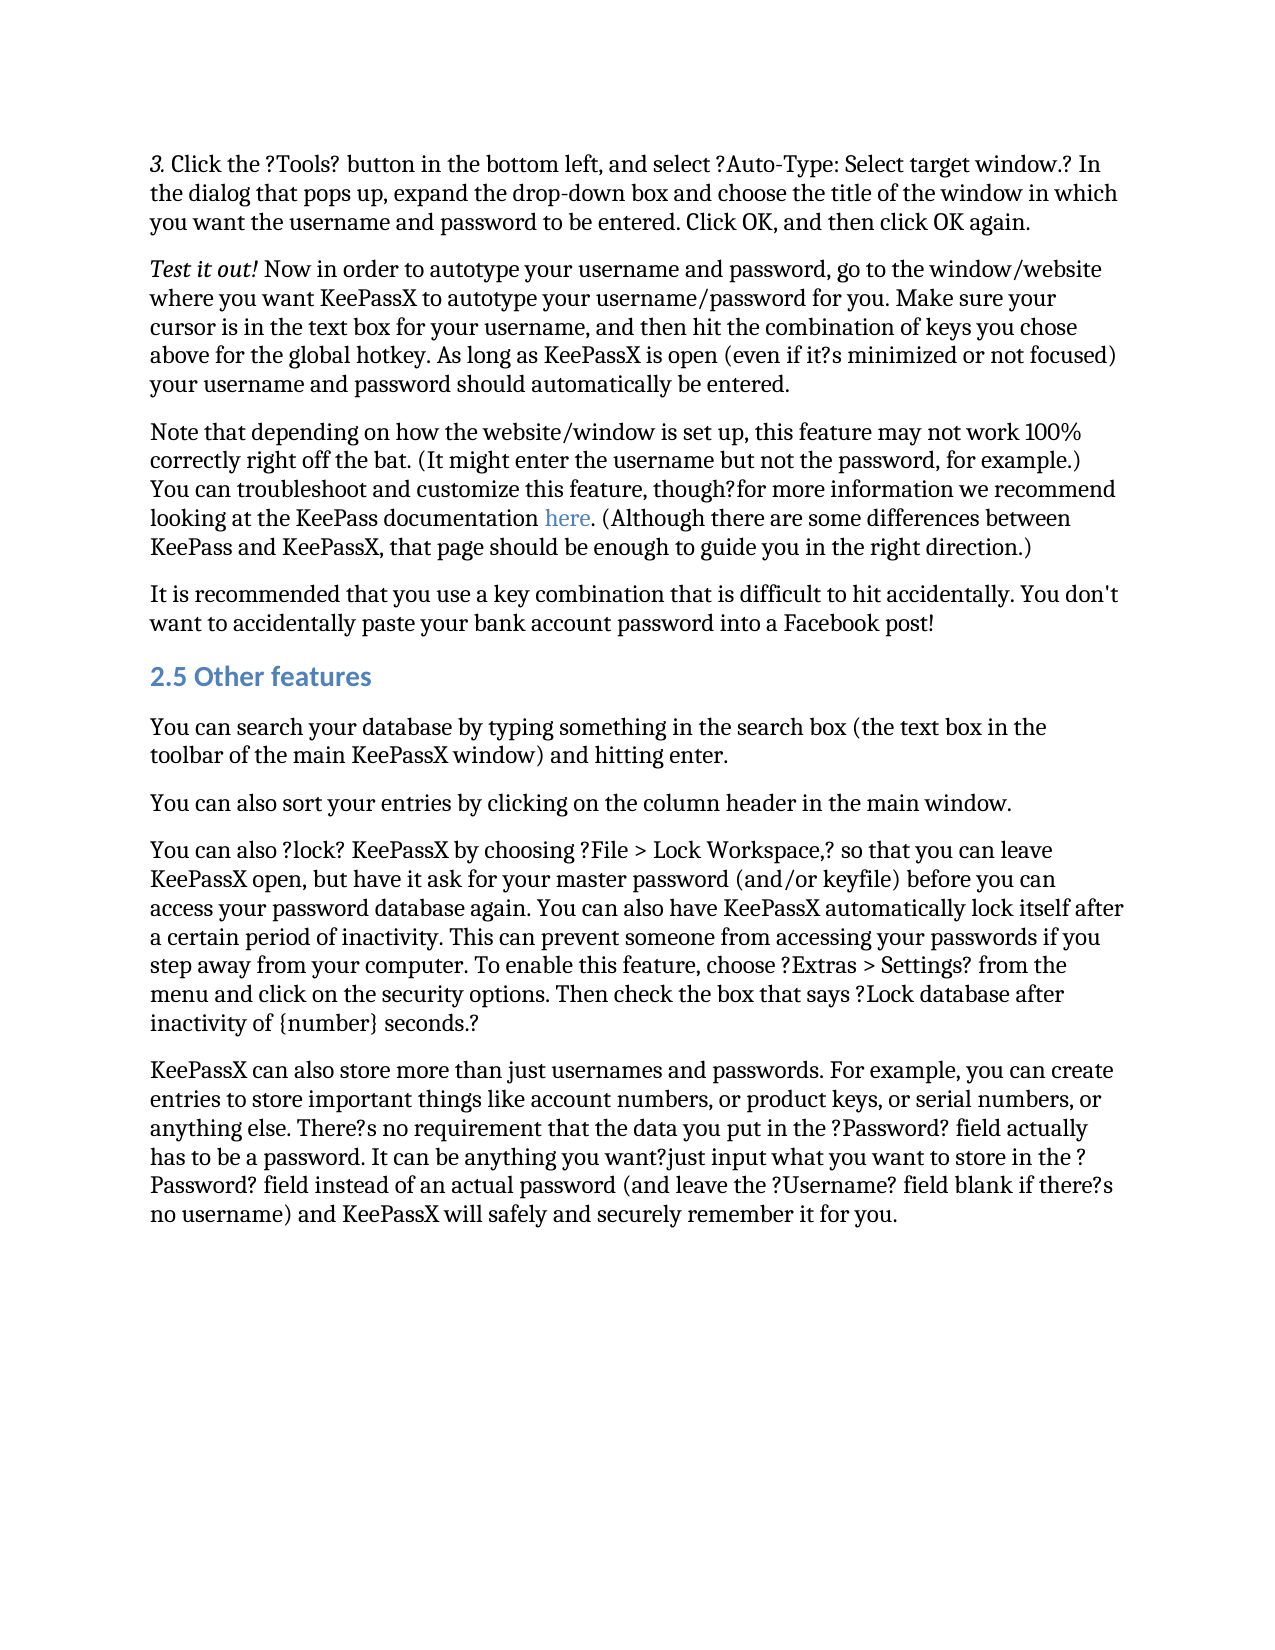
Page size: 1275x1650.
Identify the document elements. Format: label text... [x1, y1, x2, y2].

text 3. Click the ?Tools? button in the bottom left, and select ?Auto-Type: Select target window.? In the dialog that pops up, expand the drop-down box and choose the title of the window in which you want the username and password to be entered. Click OK, and then click OK again. [150, 150, 1125, 236]
text You can also sort your entries by clicking on the column header in the main window. [150, 789, 1125, 818]
text KeePassX can also store more than just usernames and passwords. For example, you can create entries to store important things like account numbers, or product keys, or serial numbers, or anything else. There?s no requirement that the data you put in the ?Password? field actually has to be a password. It can be anything you want?just input what you want to store in the ?Password? field instead of an actual password (and leave the ?Username? field blank if there?s no username) and KeePassX will safely and securely remember it for you. [150, 1056, 1125, 1229]
text It is recommended that you use a key combination that is difficult to hit accidentally. You don't want to accidentally paste your bank account password into a Facebook post! [150, 580, 1125, 637]
text You can also ?lock? KeePassX by choosing ?File > Lock Workspace,? so that you can leave KeePassX open, but have it ask for your master password (and/or keyfile) before you can access your password database again. You can also have KeePassX automatically lock itself after a certain period of inactivity. This can prevent someone from accessing your passwords if you step away from your computer. To enable this feature, choose ?Extras > Settings? from the menu and click on the security options. Then check the box that says ?Lock database after inactivity of {number} seconds.? [150, 836, 1125, 1038]
text Note that depending on how the website/window is set up, this feature may not work 100% correctly right off the bat. (It might enter the username but not the password, for example.) You can troubleshoot and customize this feature, though?for more information we recommend looking at the KeePass documentation here. (Although there are some differences between KeePass and KeePassX, that page should be enough to guide you in the right direction.) [150, 417, 1125, 561]
subtitle 2.5 Other features [150, 658, 1125, 694]
text You can search your database by typing something in the search box (the text box in the toolbar of the main KeePassX window) and hitting enter. [150, 713, 1125, 770]
text Test it out! Now in order to autotype your username and password, go to the window/website where you want KeePassX to autotype your username/password for you. Make sure your cursor is in the text box for your username, and then hit the combination of keys you chose above for the global hotkey. As long as KeePassX is open (even if it?s minimized or not focused) your username and password should automatically be entered. [150, 255, 1125, 399]
